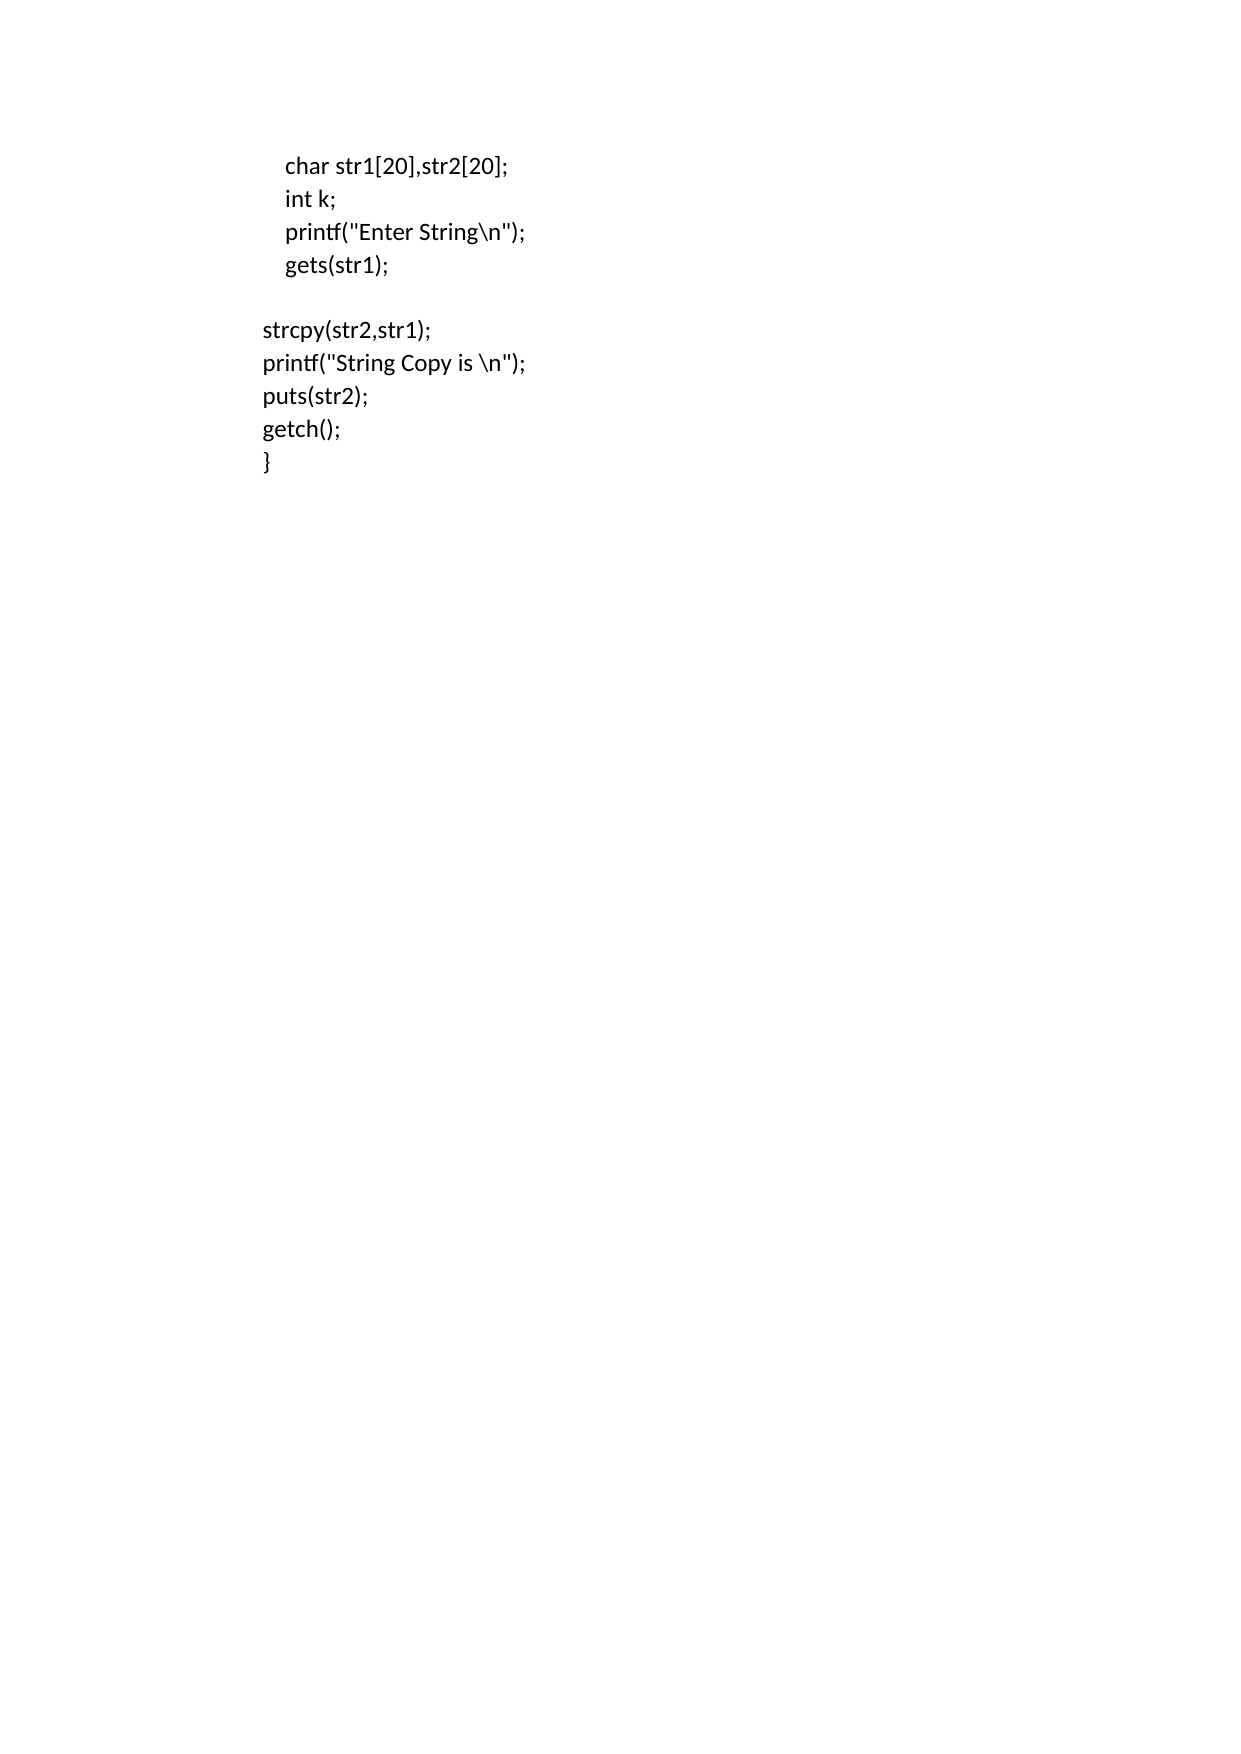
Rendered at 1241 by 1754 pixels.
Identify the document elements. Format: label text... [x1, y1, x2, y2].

list int k; [262, 183, 1090, 213]
list } [262, 446, 1090, 477]
list gets(str1); [262, 249, 1090, 279]
list puts(str2); [262, 380, 1090, 411]
list strcpy(str2,str1); [262, 314, 1090, 345]
list printf("Enter String\n"); [262, 216, 1090, 246]
list getch(); [262, 413, 1090, 444]
list printf("String Copy is \n"); [262, 347, 1090, 378]
list char str1[20],str2[20]; [262, 150, 1090, 181]
